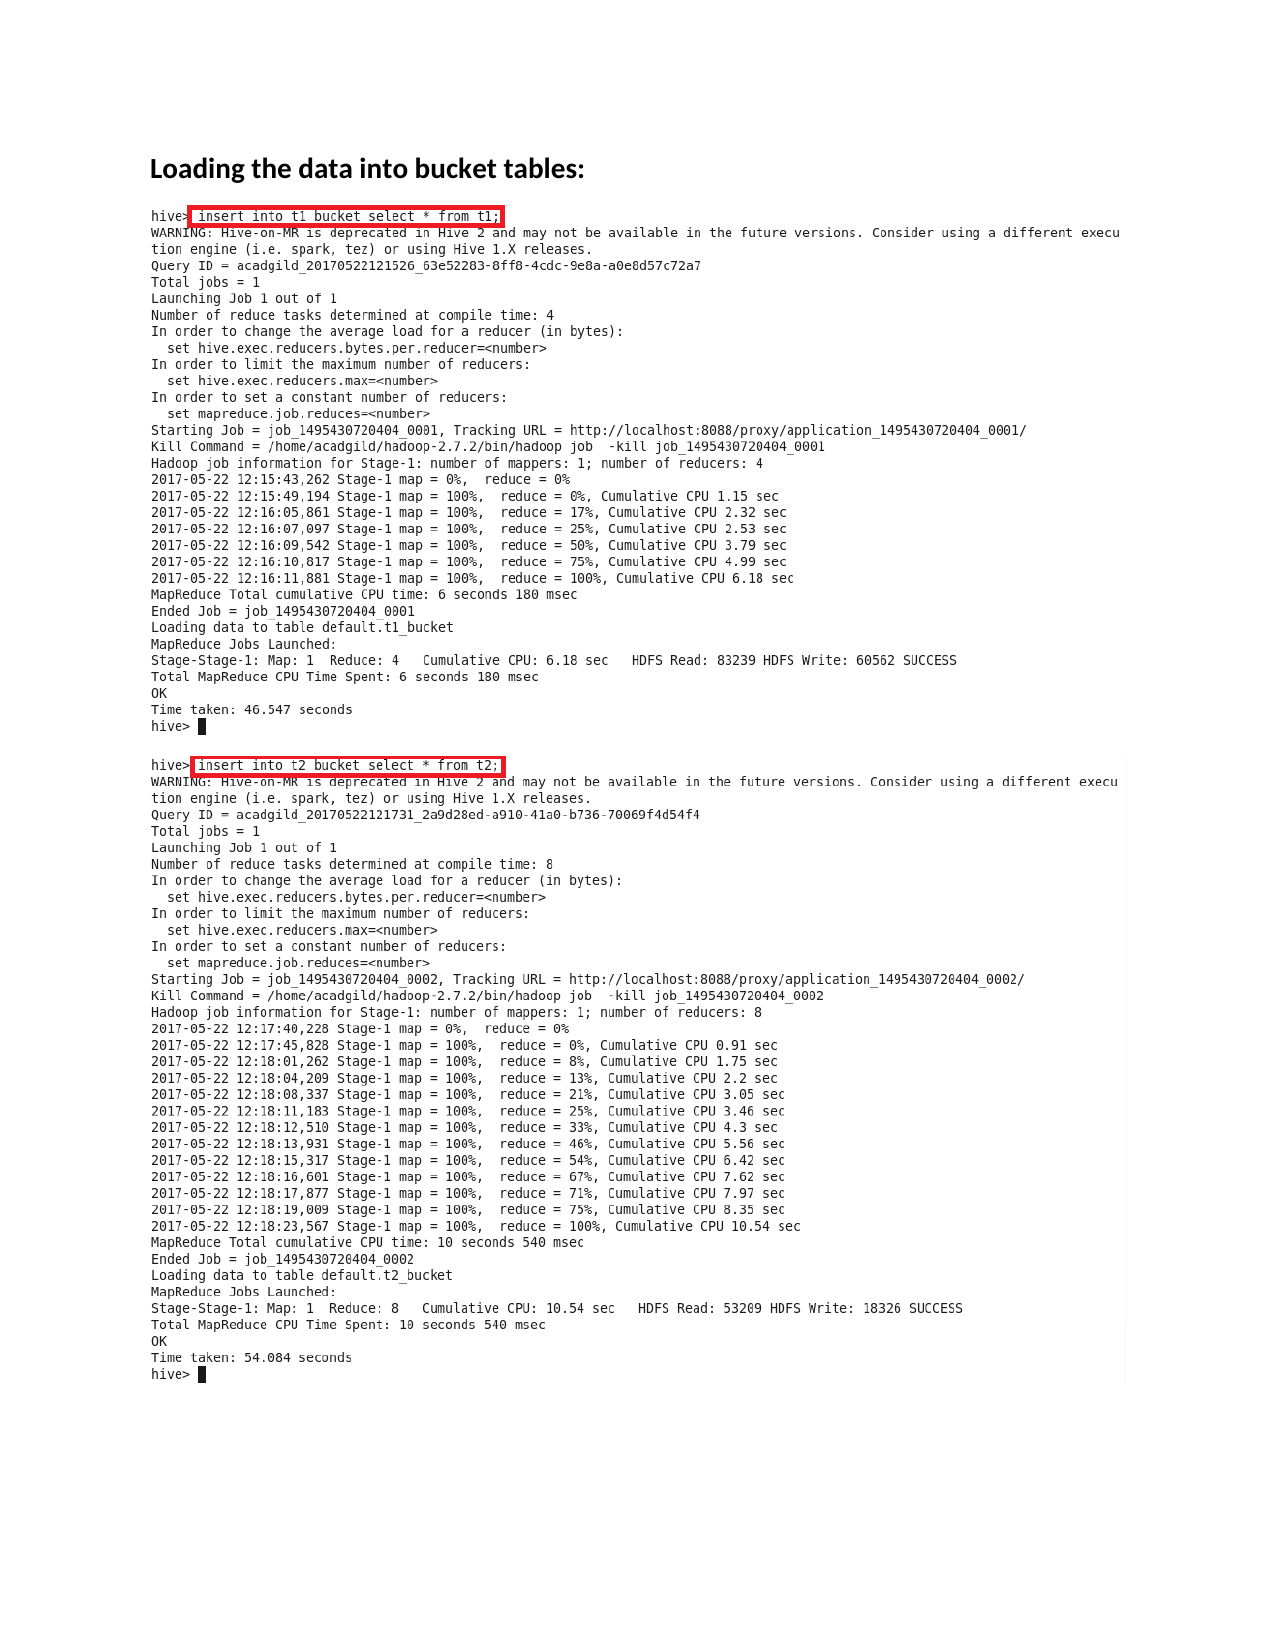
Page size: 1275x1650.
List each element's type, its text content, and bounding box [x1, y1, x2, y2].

picture [150, 205, 1125, 738]
picture [150, 756, 1125, 1386]
text Loading the data into bucket tables: [150, 150, 1125, 186]
